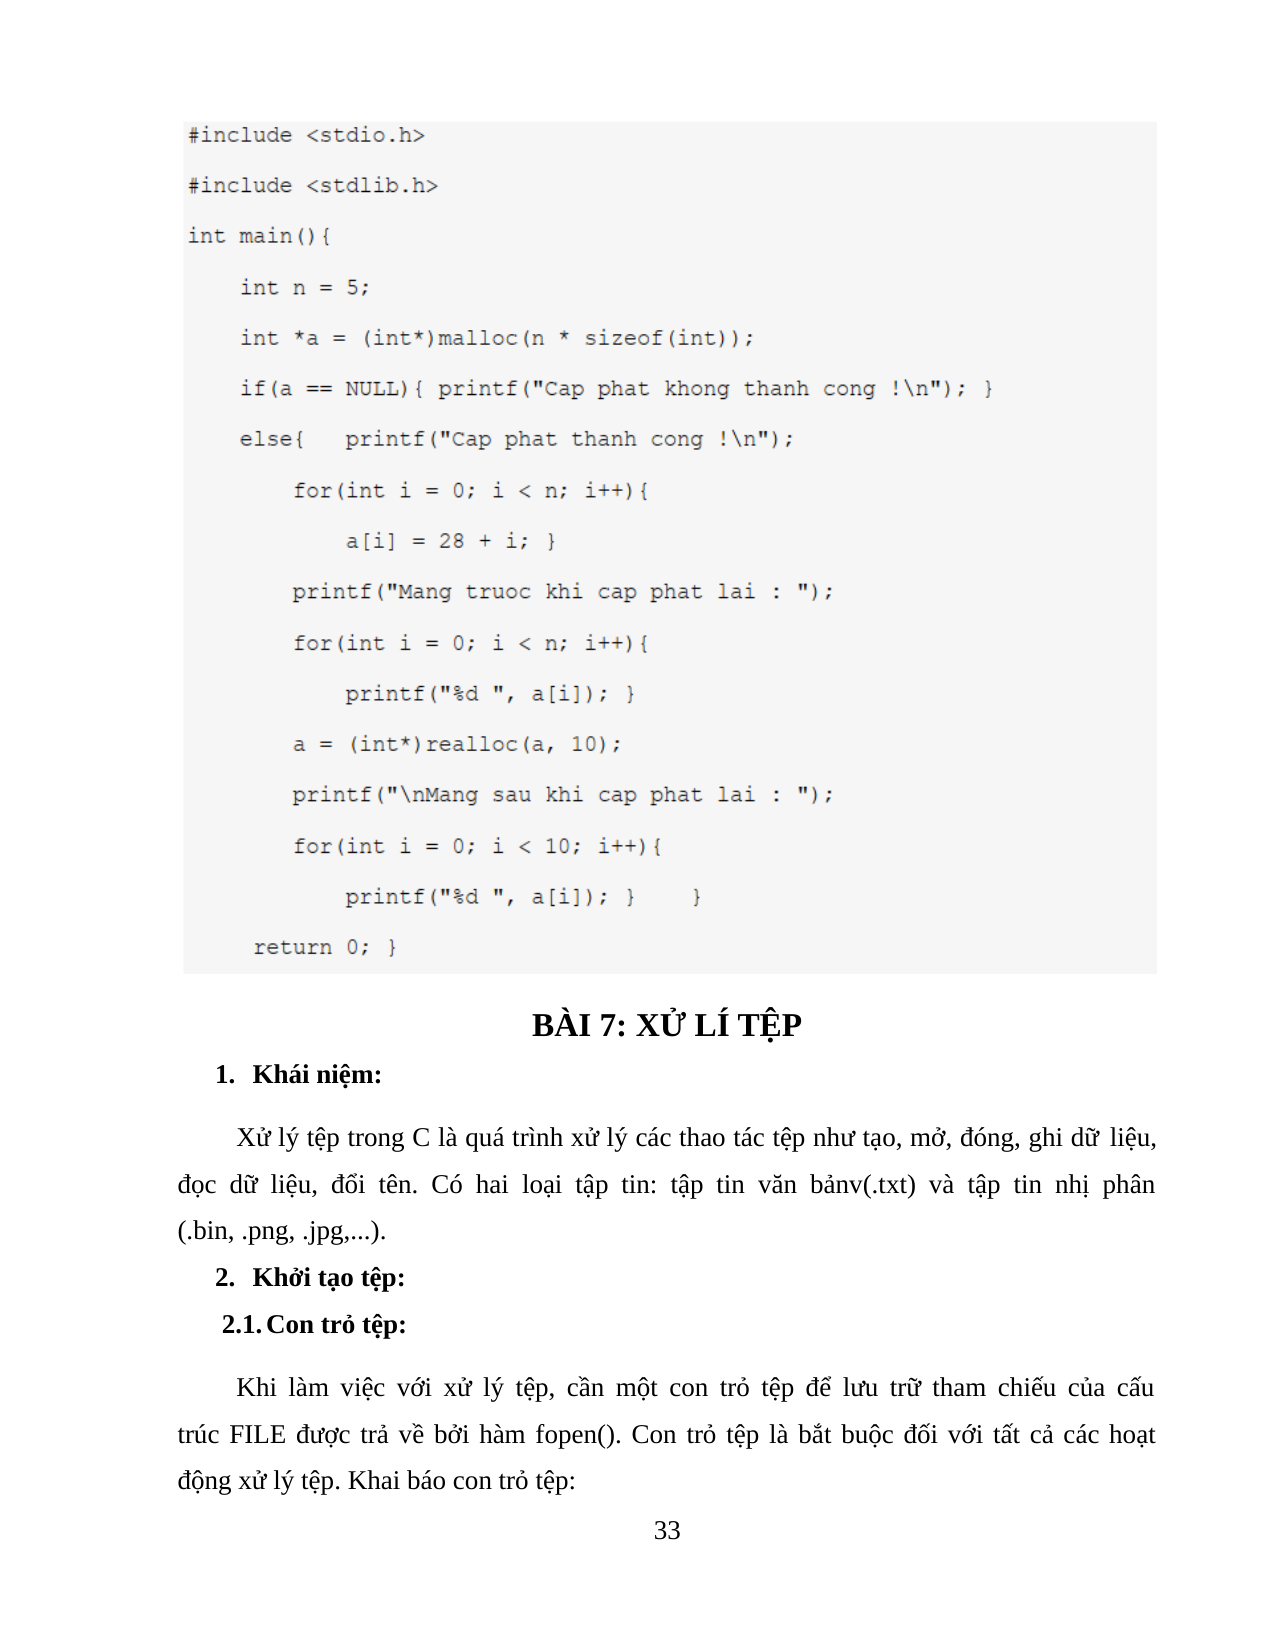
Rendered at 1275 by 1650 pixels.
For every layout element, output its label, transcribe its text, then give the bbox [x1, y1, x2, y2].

list Khởi tạo tệp: [215, 1261, 1157, 1292]
text Khi làm việc với xử lý tệp, cần một con trỏ tệp để lưu trữ tham chiếu của cấu trúc FILE được trả về bởi hàm fopen(). Con trỏ tệp là bắt buộc đối với tất cả các hoạt động xử lý tệp. Khai báo con trỏ tệp: [177, 1371, 1157, 1496]
picture [177, 118, 1157, 974]
list Khái niệm: [215, 1058, 1157, 1089]
text Xử lý tệp trong C là quá trình xử lý các thao tác tệp như tạo, mở, đóng, ghi dữ liệu, đọc dữ liệu, đổi tên. Có hai loại tập tin: tập tin văn bảnv(.txt) và tập tin nhị phân (.bin, .png, .jpg,...). [177, 1121, 1157, 1246]
subtitle BÀI 7: XỬ LÍ TỆP [177, 1005, 1157, 1044]
list Con trỏ tệp: [222, 1308, 1157, 1339]
